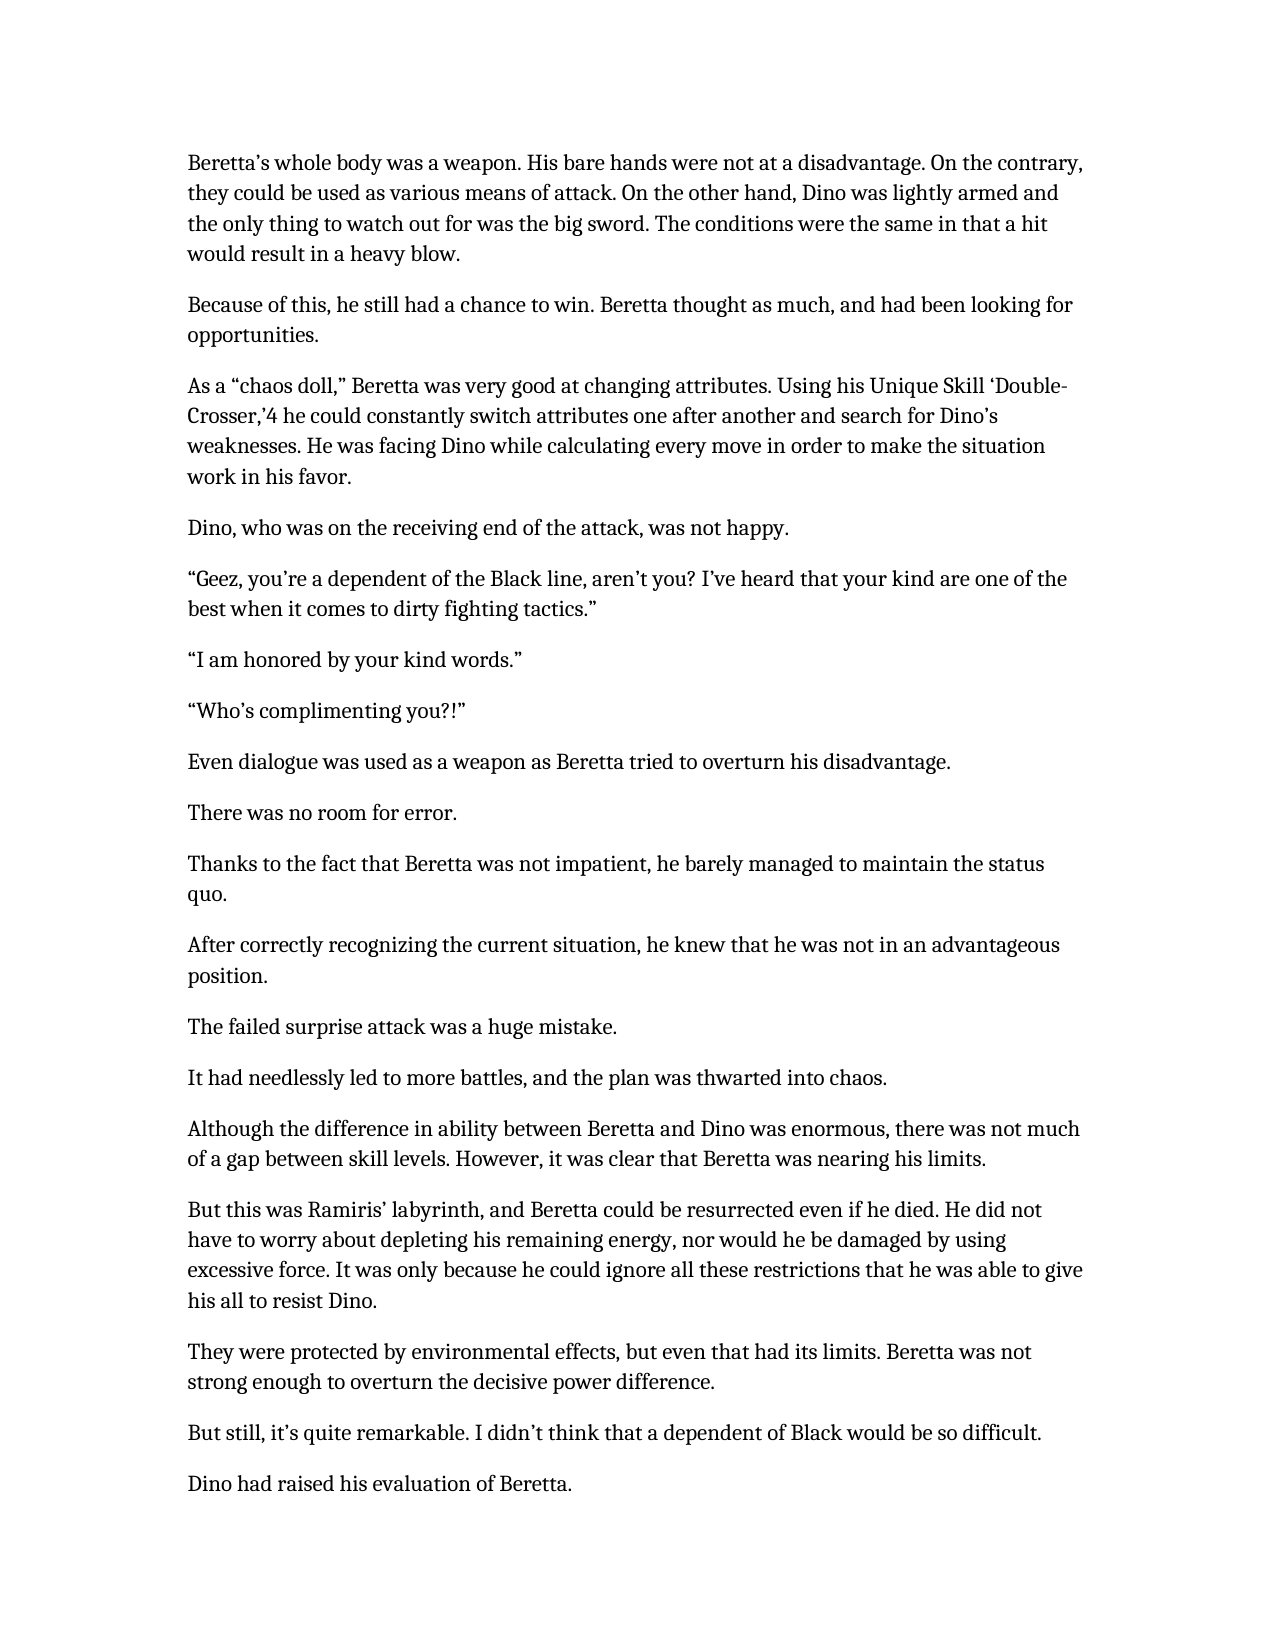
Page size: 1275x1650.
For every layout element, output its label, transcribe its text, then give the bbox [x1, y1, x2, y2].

text “Who’s complimenting you?!” [187, 698, 1087, 724]
text Dino had raised his evaluation of Beretta. [187, 1471, 1087, 1497]
text But still, it’s quite remarkable. I didn’t think that a dependent of Black would be so difficult. [187, 1420, 1087, 1446]
text The failed surprise attack was a huge mistake. [187, 1013, 1087, 1040]
text Thanks to the fact that Beretta was not impatient, he barely managed to maintain the status quo. [187, 851, 1087, 908]
text Dino, who was on the receiving end of the attack, was not happy. [187, 514, 1087, 541]
text As a “chaos doll,” Beretta was very good at changing attributes. Using his Unique Skill ‘Double-Crosser,’4 he could constantly switch attributes one after another and search for Dino’s weaknesses. He was facing Dino while calculating every move in order to make the situation work in his favor. [187, 373, 1087, 490]
text It had needlessly led to more battles, and the plan was thwarted into chaos. [187, 1064, 1087, 1091]
text After correctly recognizing the current situation, he knew that he was not in an advantageous position. [187, 932, 1087, 989]
text Beretta’s whole body was a weapon. His bare hands were not at a disadvantage. On the contrary, they could be used as various means of attack. On the other hand, Dino was lightly armed and the only thing to watch out for was the big sword. The conditions were the same in that a hit would result in a heavy blow. [187, 150, 1087, 267]
text They were protected by environmental effects, but even that had its limits. Beretta was not strong enough to overturn the decisive power difference. [187, 1338, 1087, 1395]
text There was no room for error. [187, 800, 1087, 826]
text But this was Ramiris’ labyrinth, and Beretta could be resurrected even if he died. He did not have to worry about depleting his remaining energy, nor would he be damaged by using excessive force. It was only because he could ignore all these restrictions that he was able to give his all to resist Dino. [187, 1197, 1087, 1314]
text Because of this, he still had a chance to win. Beretta thought as much, and had been looking for opportunities. [187, 292, 1087, 348]
text Although the difference in ability between Beretta and Dino was enormous, there was not much of a gap between skill levels. However, it was clear that Beretta was nearing his limits. [187, 1116, 1087, 1172]
text “Geez, you’re a dependent of the Black line, aren’t you? I’ve heard that your kind are one of the best when it comes to dirty fighting tactics.” [187, 566, 1087, 622]
text “I am honored by your kind words.” [187, 647, 1087, 673]
text Even dialogue was used as a weapon as Beretta tried to overturn his disadvantage. [187, 749, 1087, 775]
